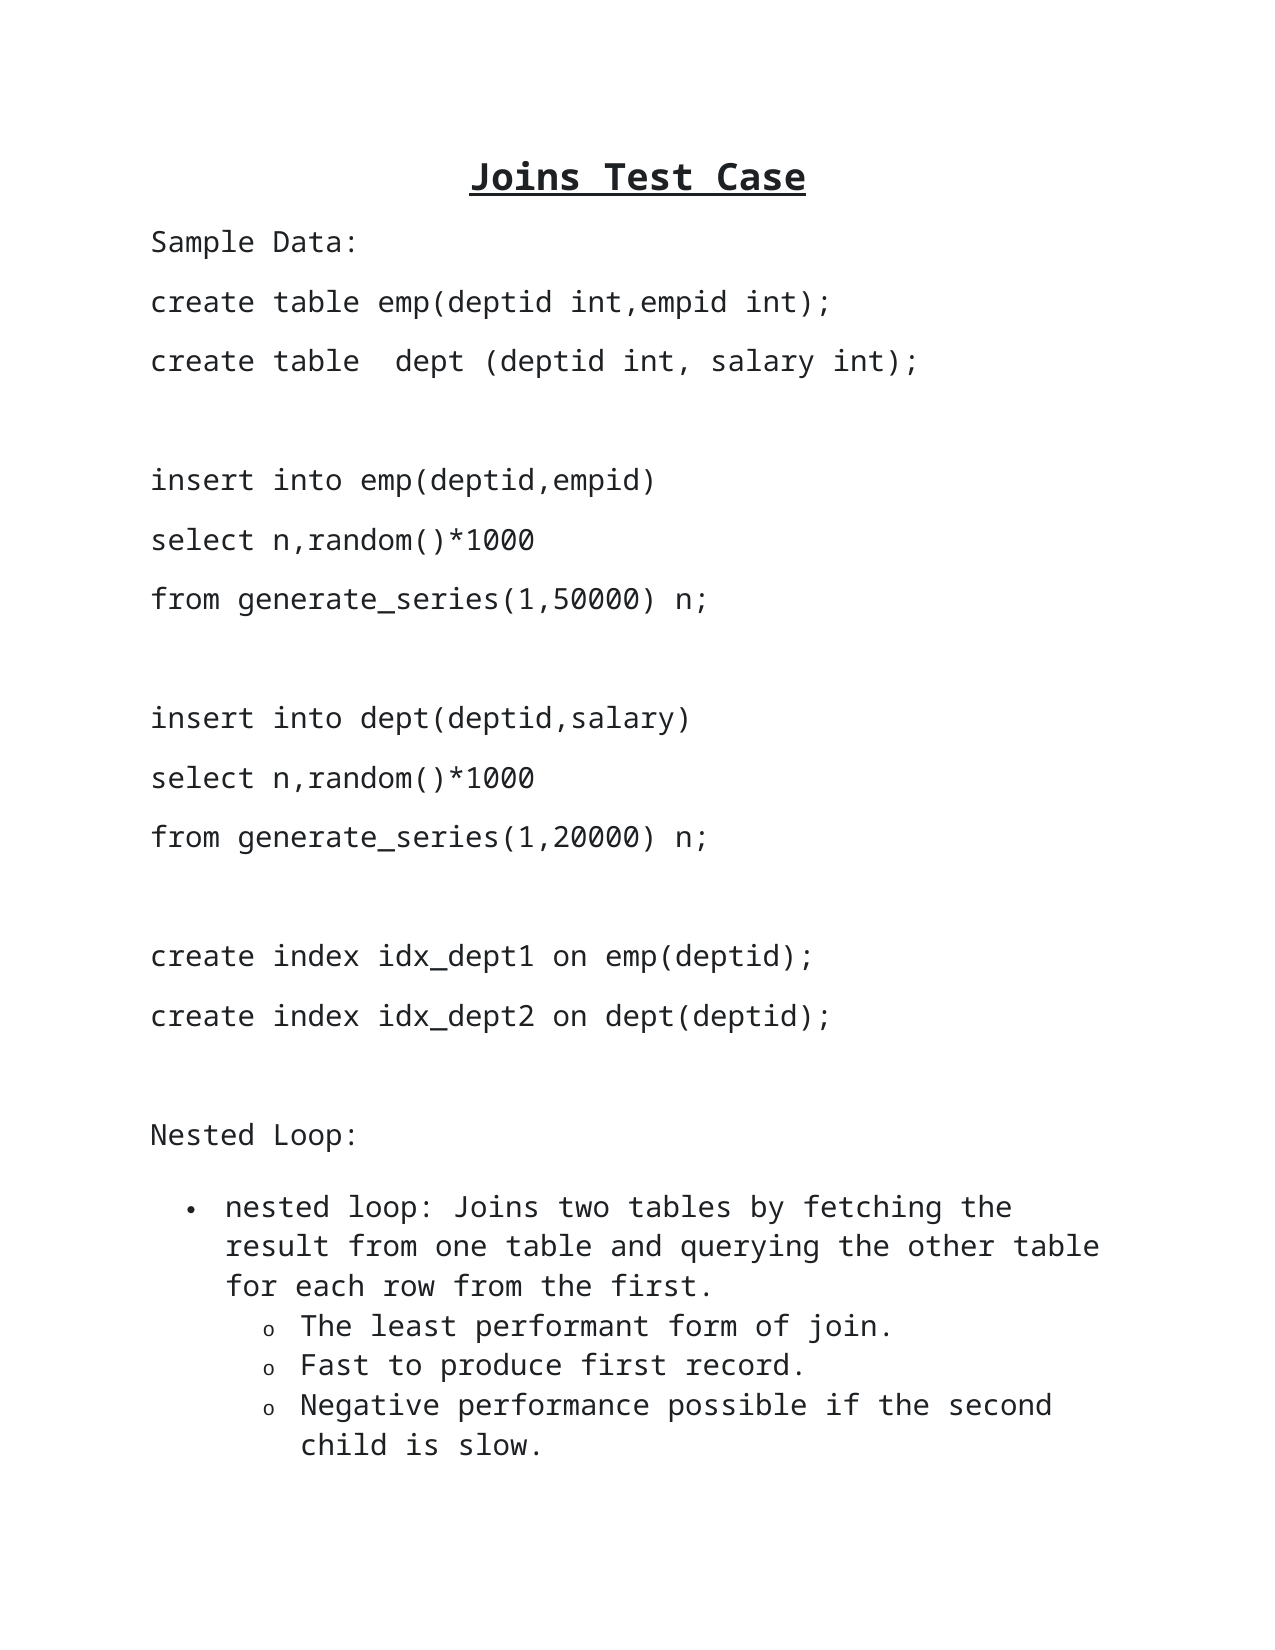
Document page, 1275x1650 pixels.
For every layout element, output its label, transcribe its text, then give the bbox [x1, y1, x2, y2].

list Negative performance possible if the second child is slow. [262, 1384, 1125, 1464]
list nested loop: Joins two tables by fetching the result from one table and querying the other table for each row from the first. [187, 1186, 1125, 1305]
text select n,random()*1000 [150, 757, 1125, 797]
text from generate_series(1,50000) n; [150, 579, 1125, 618]
text from generate_series(1,20000) n; [150, 817, 1125, 856]
text create index idx_dept2 on dept(deptid); [150, 995, 1125, 1035]
text Nested Loop: [150, 1114, 1125, 1154]
text select n,random()*1000 [150, 519, 1125, 559]
list The least performant form of join. [262, 1305, 1125, 1345]
text insert into emp(deptid,empid) [150, 460, 1125, 499]
text Joins Test Case [150, 150, 1125, 201]
text create table emp(deptid int,empid int); [150, 281, 1125, 321]
list Fast to produce first record. [262, 1345, 1125, 1384]
text create index idx_dept1 on emp(deptid); [150, 936, 1125, 975]
text insert into dept(deptid,salary) [150, 698, 1125, 737]
text Sample Data: [150, 222, 1125, 261]
text create table dept (deptid int, salary int); [150, 341, 1125, 380]
